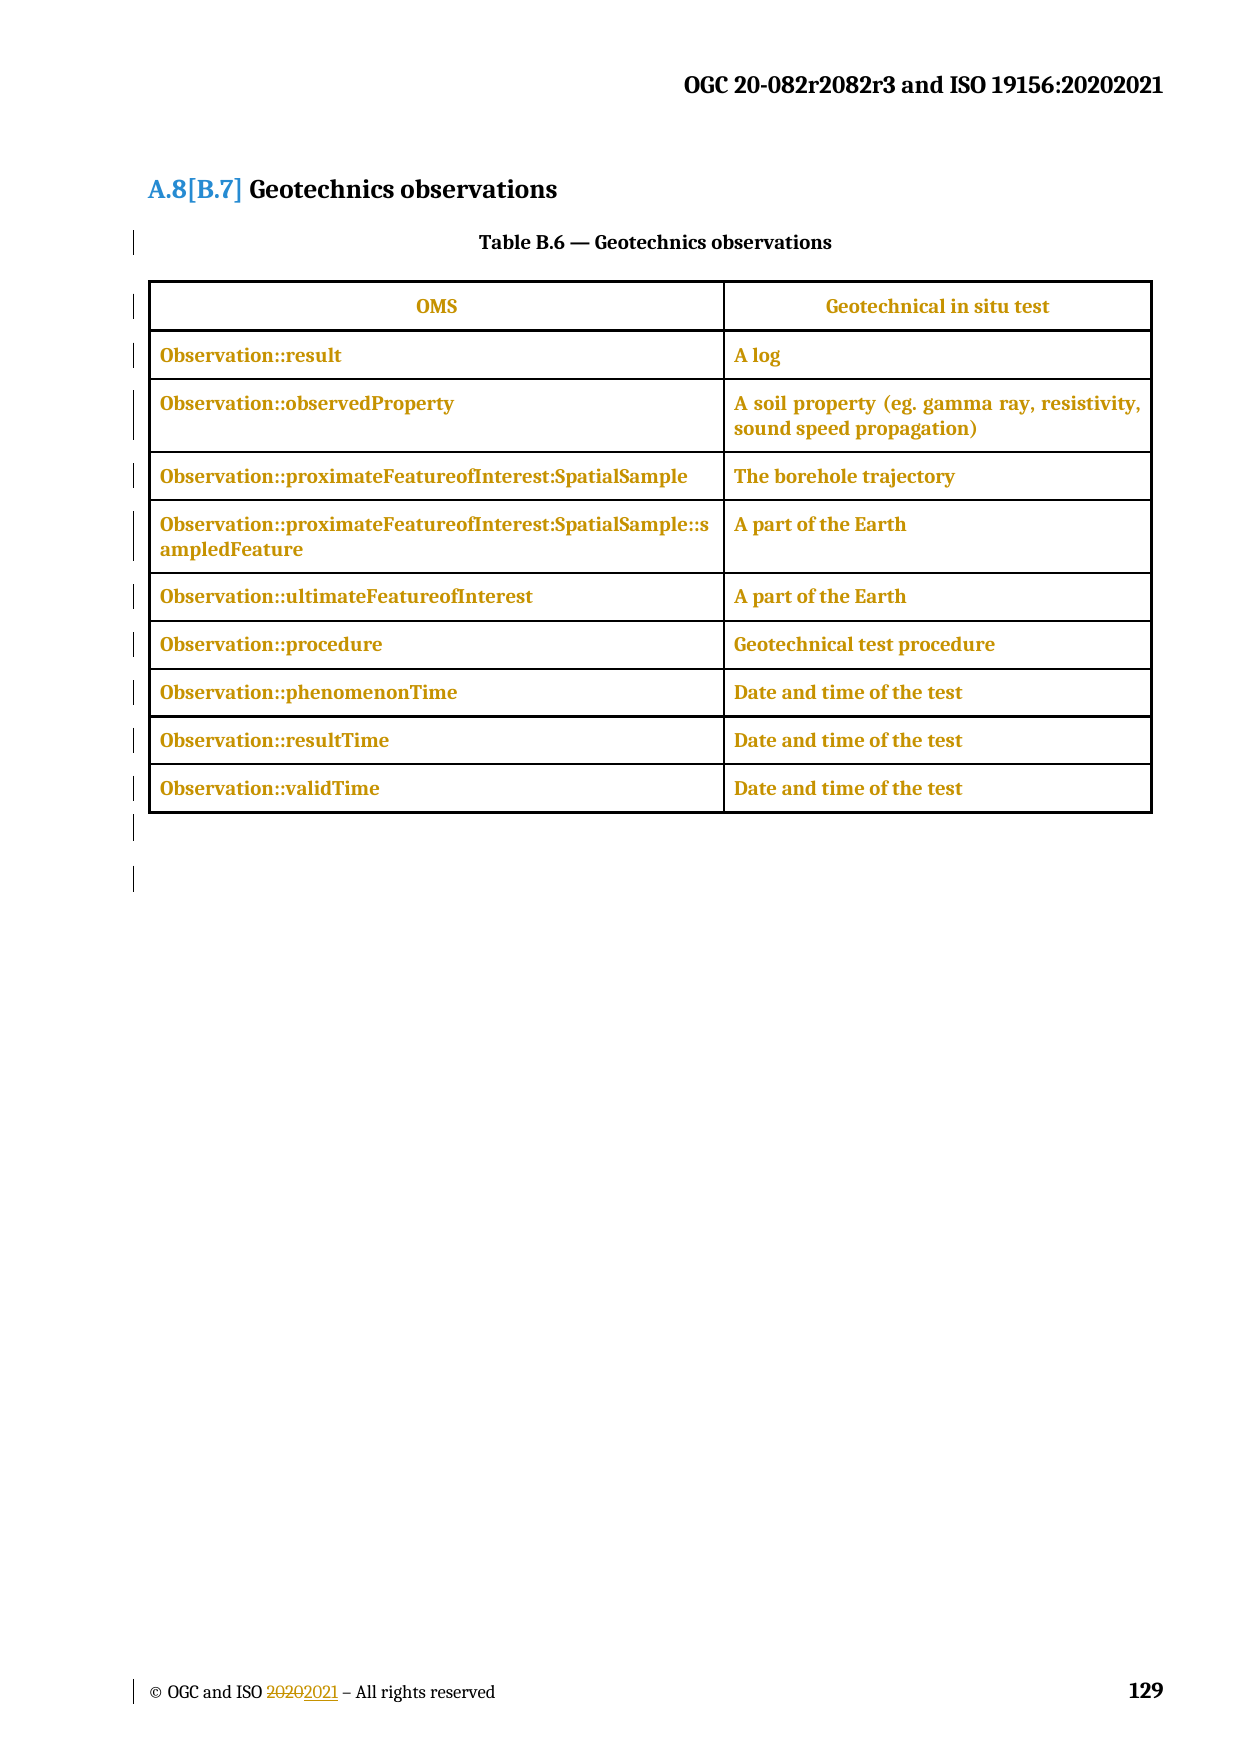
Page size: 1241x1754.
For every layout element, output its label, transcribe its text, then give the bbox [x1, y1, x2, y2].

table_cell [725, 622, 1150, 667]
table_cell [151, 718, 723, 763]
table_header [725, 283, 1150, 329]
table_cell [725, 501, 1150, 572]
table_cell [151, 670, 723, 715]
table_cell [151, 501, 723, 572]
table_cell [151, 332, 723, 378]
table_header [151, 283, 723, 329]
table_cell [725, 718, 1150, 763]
text Table B.6 — Geotechnics observations [148, 230, 1163, 255]
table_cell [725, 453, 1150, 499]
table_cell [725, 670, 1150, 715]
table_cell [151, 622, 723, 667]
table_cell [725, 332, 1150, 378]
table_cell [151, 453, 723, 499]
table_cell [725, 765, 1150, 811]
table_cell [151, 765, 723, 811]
text Geotechnics observations [148, 174, 1163, 205]
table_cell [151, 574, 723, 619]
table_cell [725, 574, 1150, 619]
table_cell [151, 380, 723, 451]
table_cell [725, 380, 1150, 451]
